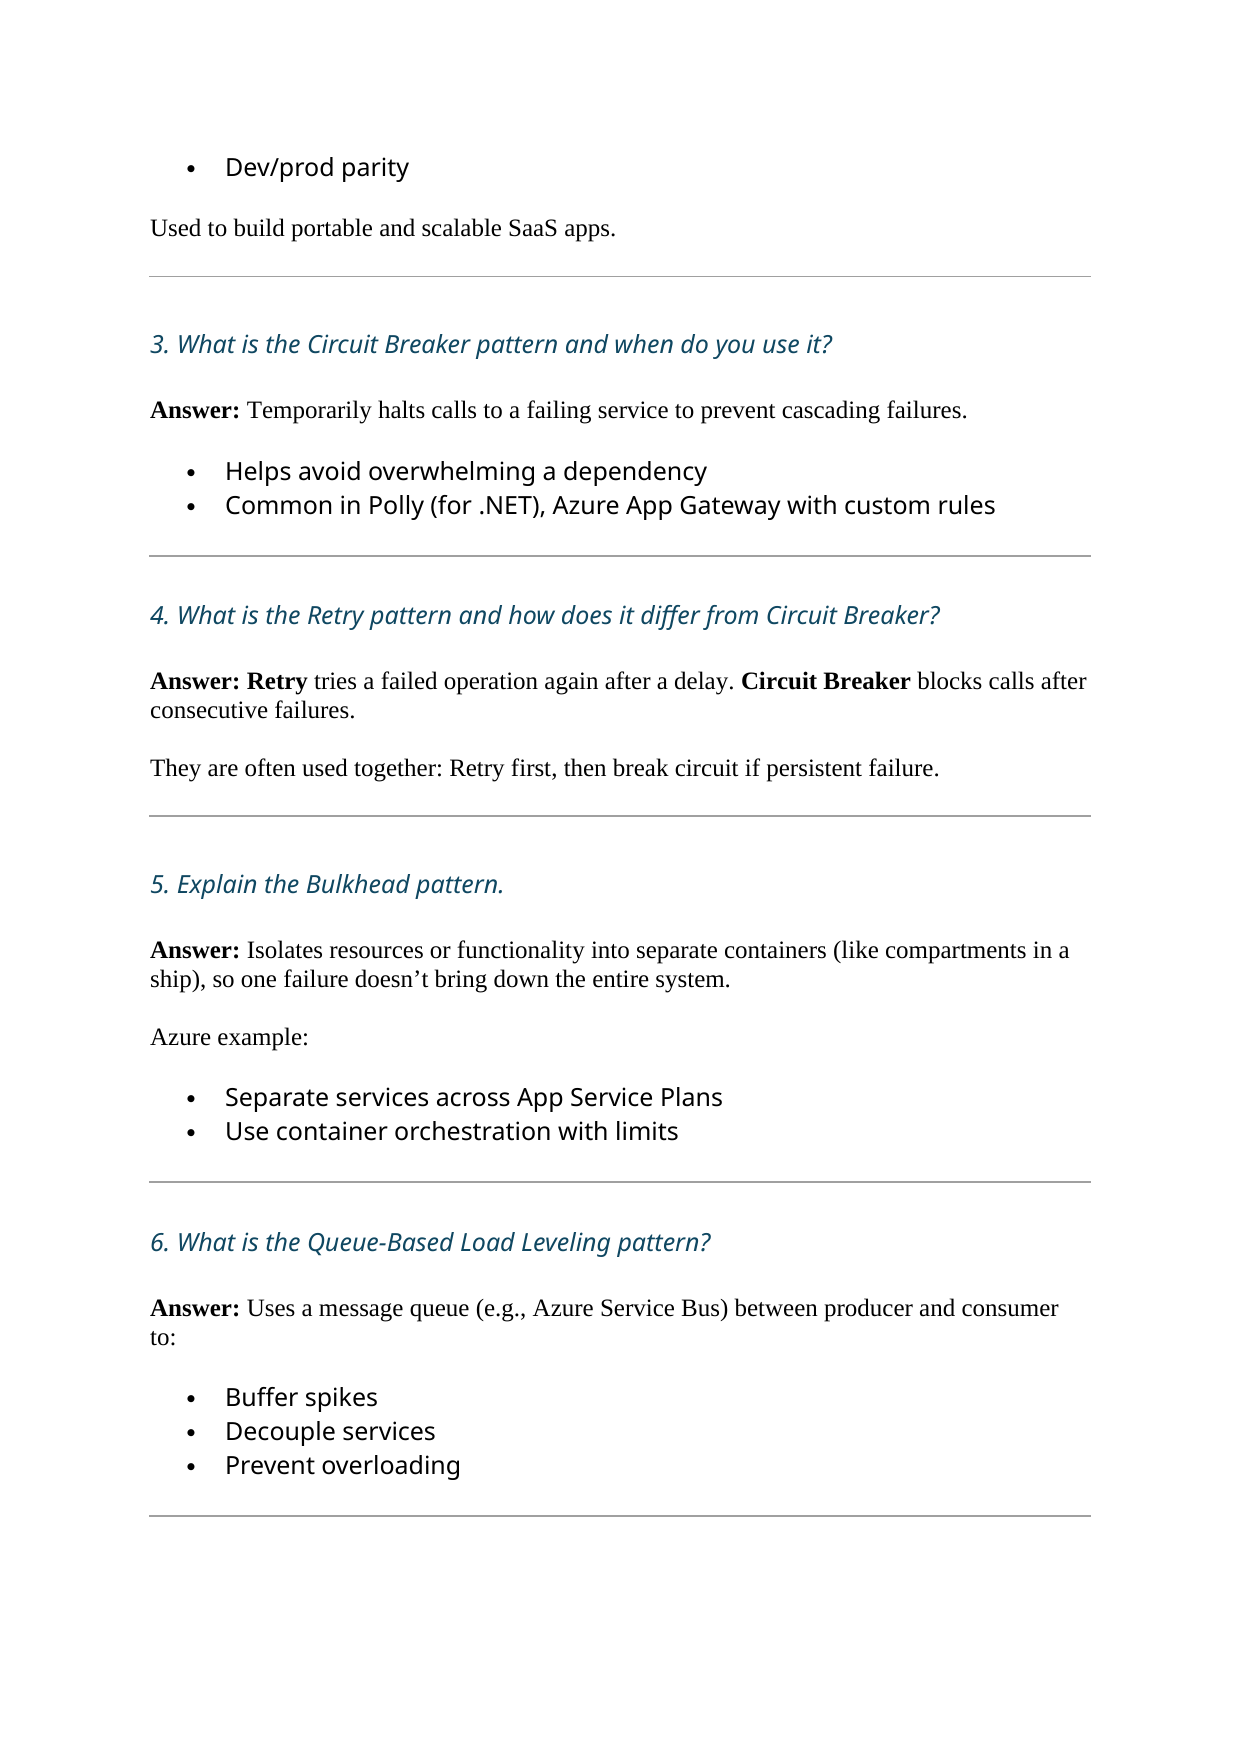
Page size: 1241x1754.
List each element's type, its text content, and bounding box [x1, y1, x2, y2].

text Used to build portable and scalable SaaS apps. [150, 213, 1090, 242]
text Answer: Temporarily halts calls to a failing service to prevent cascading failures. [150, 395, 1090, 424]
subtitle 5. Explain the Bulkhead pattern. [150, 867, 1090, 901]
text Azure example: [150, 1022, 1090, 1051]
subtitle 6. What is the Queue-Based Load Leveling pattern? [150, 1224, 1090, 1258]
text Answer: Retry tries a failed operation again after a delay. Circuit Breaker blocks calls after consecutive failures. [150, 666, 1090, 724]
list Common in Polly (for .NET), Azure App Gateway with custom rules [187, 487, 1090, 521]
text Answer: Uses a message queue (e.g., Azure Service Bus) between producer and consumer to: [150, 1293, 1090, 1350]
list Use container orchestration with limits [187, 1114, 1090, 1148]
list Prevent overloading [187, 1448, 1090, 1482]
list Separate services across App Service Plans [187, 1080, 1090, 1114]
list Buffer spikes [187, 1379, 1090, 1413]
list Helps avoid overwhelming a dependency [187, 453, 1090, 487]
subtitle 4. What is the Retry pattern and how does it differ from Circuit Breaker? [150, 598, 1090, 632]
text Answer: Isolates resources or functionality into separate containers (like compartments in a ship), so one failure doesn’t bring down the entire system. [150, 935, 1090, 993]
text They are often used together: Retry first, then break circuit if persistent failure. [150, 753, 1090, 782]
list Decouple services [187, 1413, 1090, 1448]
list Dev/prod parity [187, 150, 1090, 184]
subtitle 3. What is the Circuit Breaker pattern and when do you use it? [150, 327, 1090, 361]
